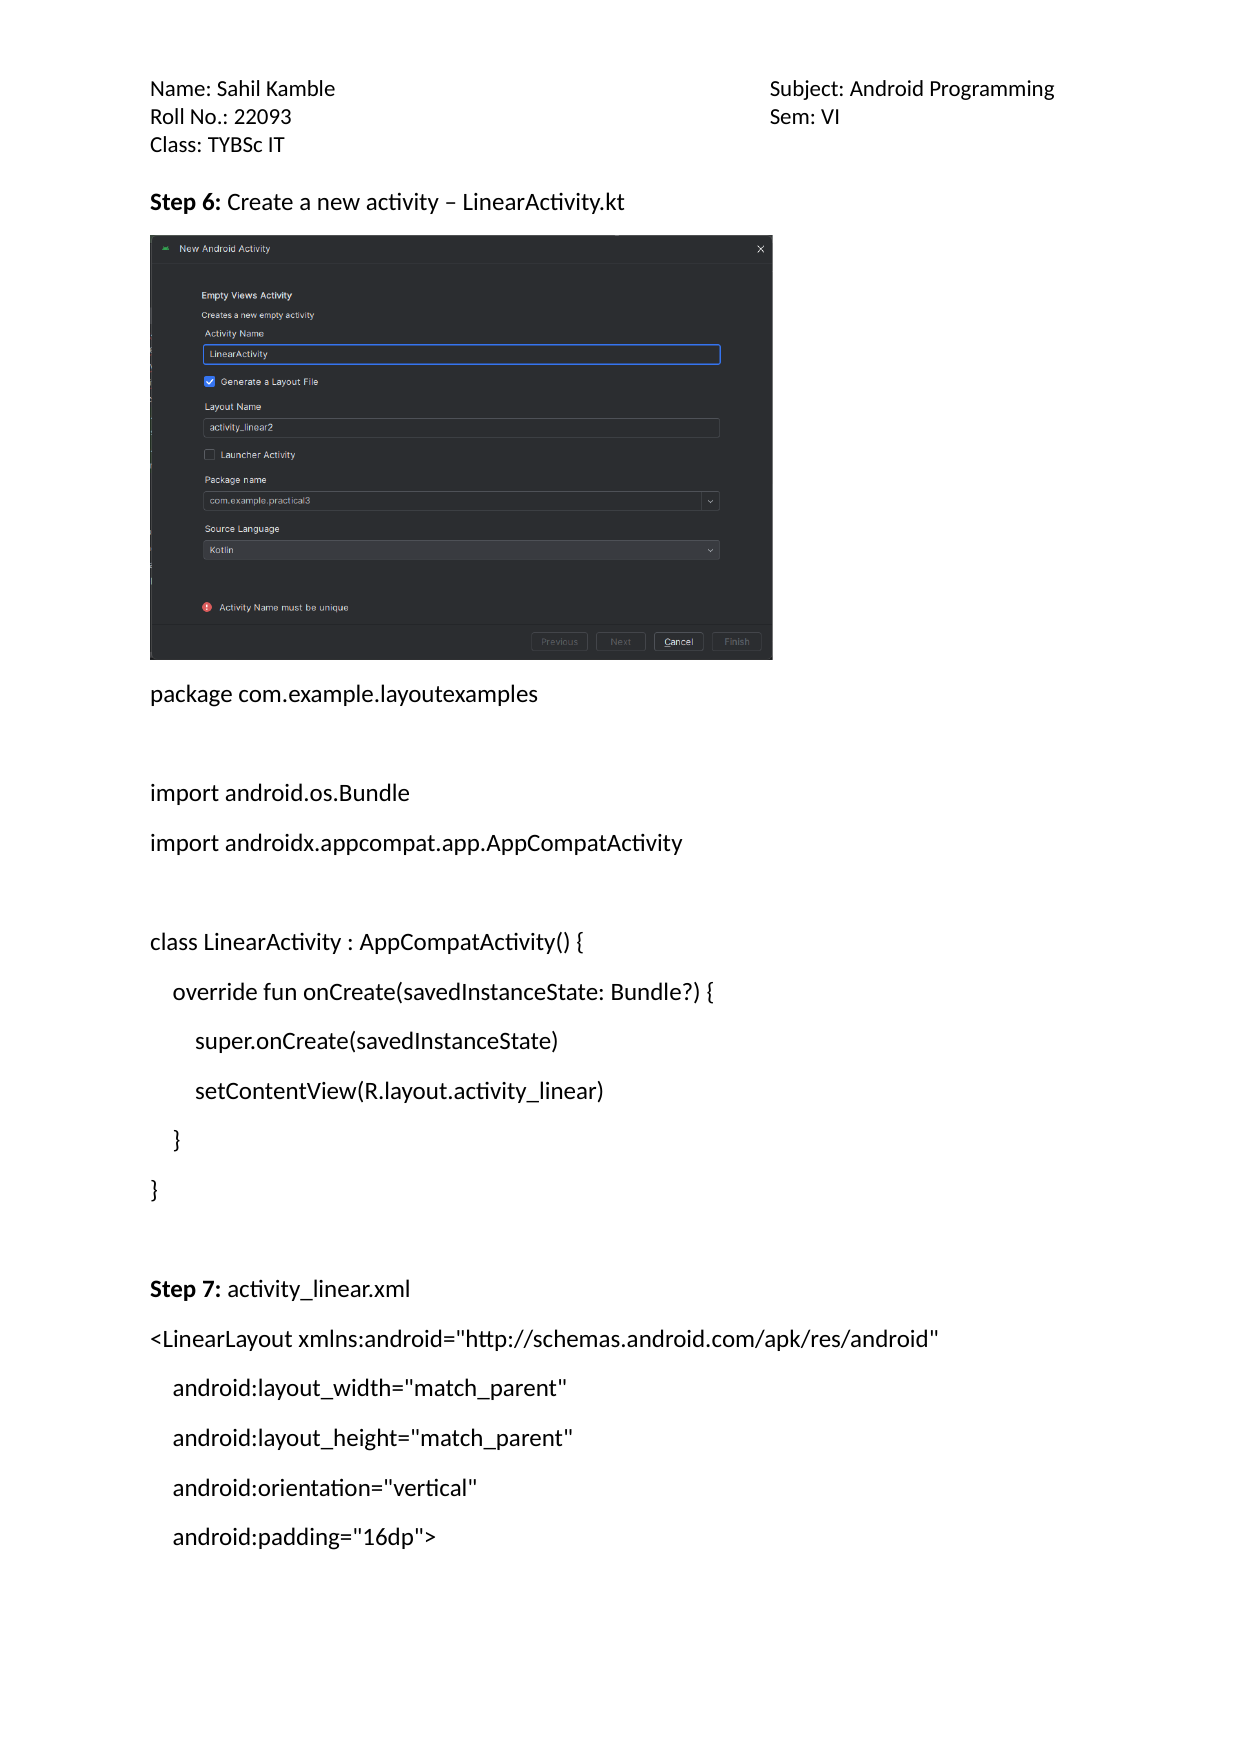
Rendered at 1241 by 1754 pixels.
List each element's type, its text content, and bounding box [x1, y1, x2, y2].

text import androidx.appcompat.app.AppCompatActivity [150, 827, 1090, 858]
text android:padding="16dp"> [150, 1521, 1090, 1552]
text import android.os.Bundle [150, 777, 1090, 808]
text android:orientation="vertical" [150, 1472, 1090, 1502]
text <LinearLayout xmlns:android="http://schemas.android.com/apk/res/android" [150, 1323, 1090, 1353]
text super.onCreate(savedInstanceState) [150, 1025, 1090, 1056]
text } [150, 1174, 1090, 1205]
text } [150, 1124, 1090, 1155]
text package com.example.layoutexamples [150, 678, 1090, 709]
text android:layout_width="match_parent" [150, 1372, 1090, 1403]
text Step 6: Create a new activity – LinearActivity.kt [150, 186, 1090, 216]
text Step 7: activity_linear.xml [150, 1273, 1090, 1304]
picture [150, 235, 773, 660]
text override fun onCreate(savedInstanceState: Bundle?) { [150, 976, 1090, 1006]
text setContentView(R.layout.activity_linear) [150, 1075, 1090, 1106]
text android:layout_height="match_parent" [150, 1422, 1090, 1453]
text class LinearActivity : AppCompatActivity() { [150, 926, 1090, 957]
